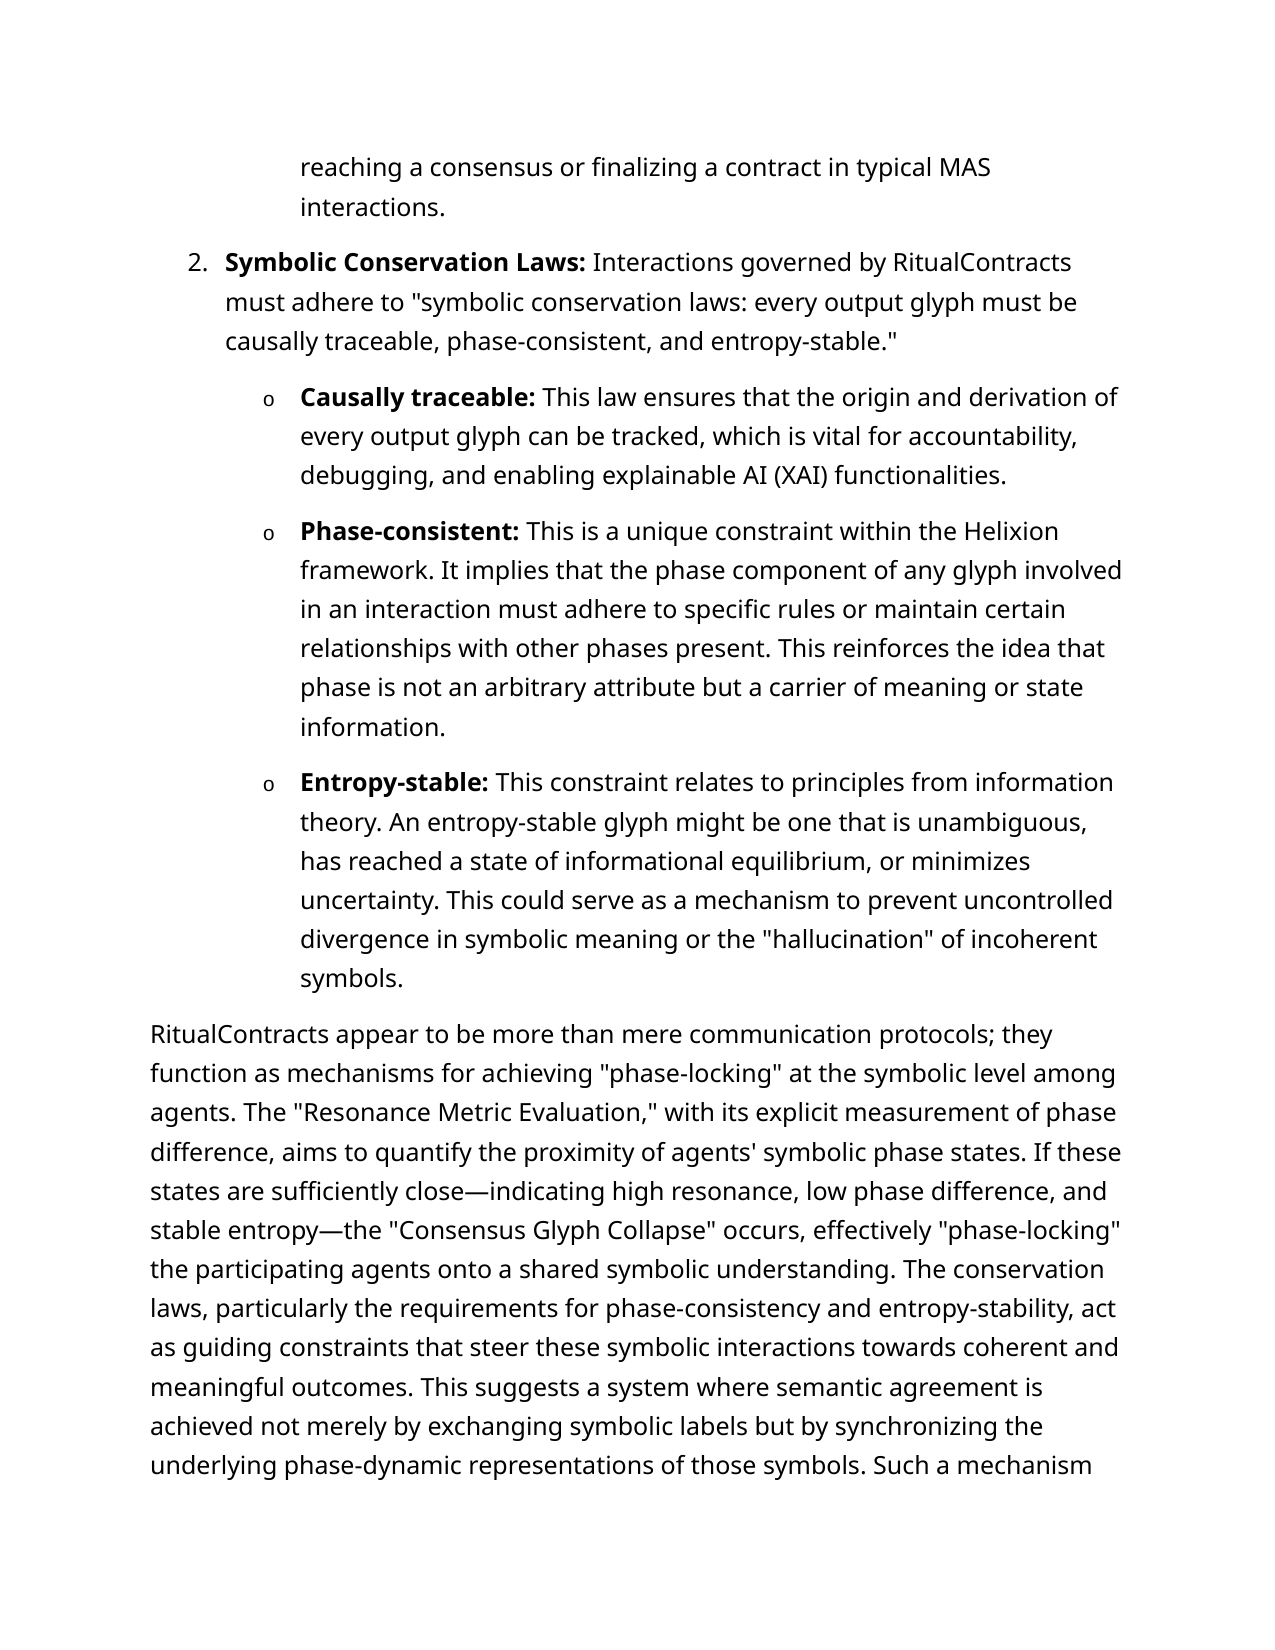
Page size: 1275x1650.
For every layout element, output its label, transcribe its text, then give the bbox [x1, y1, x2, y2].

list Entropy-stable: This constraint relates to principles from information theory. An entropy-stable glyph might be one that is unambiguous, has reached a state of informational equilibrium, or minimizes uncertainty. This could serve as a mechanism to prevent uncontrolled divergence in symbolic meaning or the "hallucination" of incoherent symbols. [262, 765, 1125, 995]
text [150, 1017, 1125, 1482]
list Symbolic Conservation Laws: Interactions governed by RitualContracts must adhere to "symbolic conservation laws: every output glyph must be causally traceable, phase-consistent, and entropy-stable." [187, 245, 1125, 357]
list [262, 150, 1125, 223]
list Phase-consistent: This is a unique constraint within the Helixion framework. It implies that the phase component of any glyph involved in an interaction must adhere to specific rules or maintain certain relationships with other phases present. This reinforces the idea that phase is not an arbitrary attribute but a carrier of meaning or state information. [262, 513, 1125, 743]
list Causally traceable: This law ensures that the origin and derivation of every output glyph can be tracked, which is vital for accountability, debugging, and enabling explainable AI (XAI) functionalities. [262, 379, 1125, 492]
